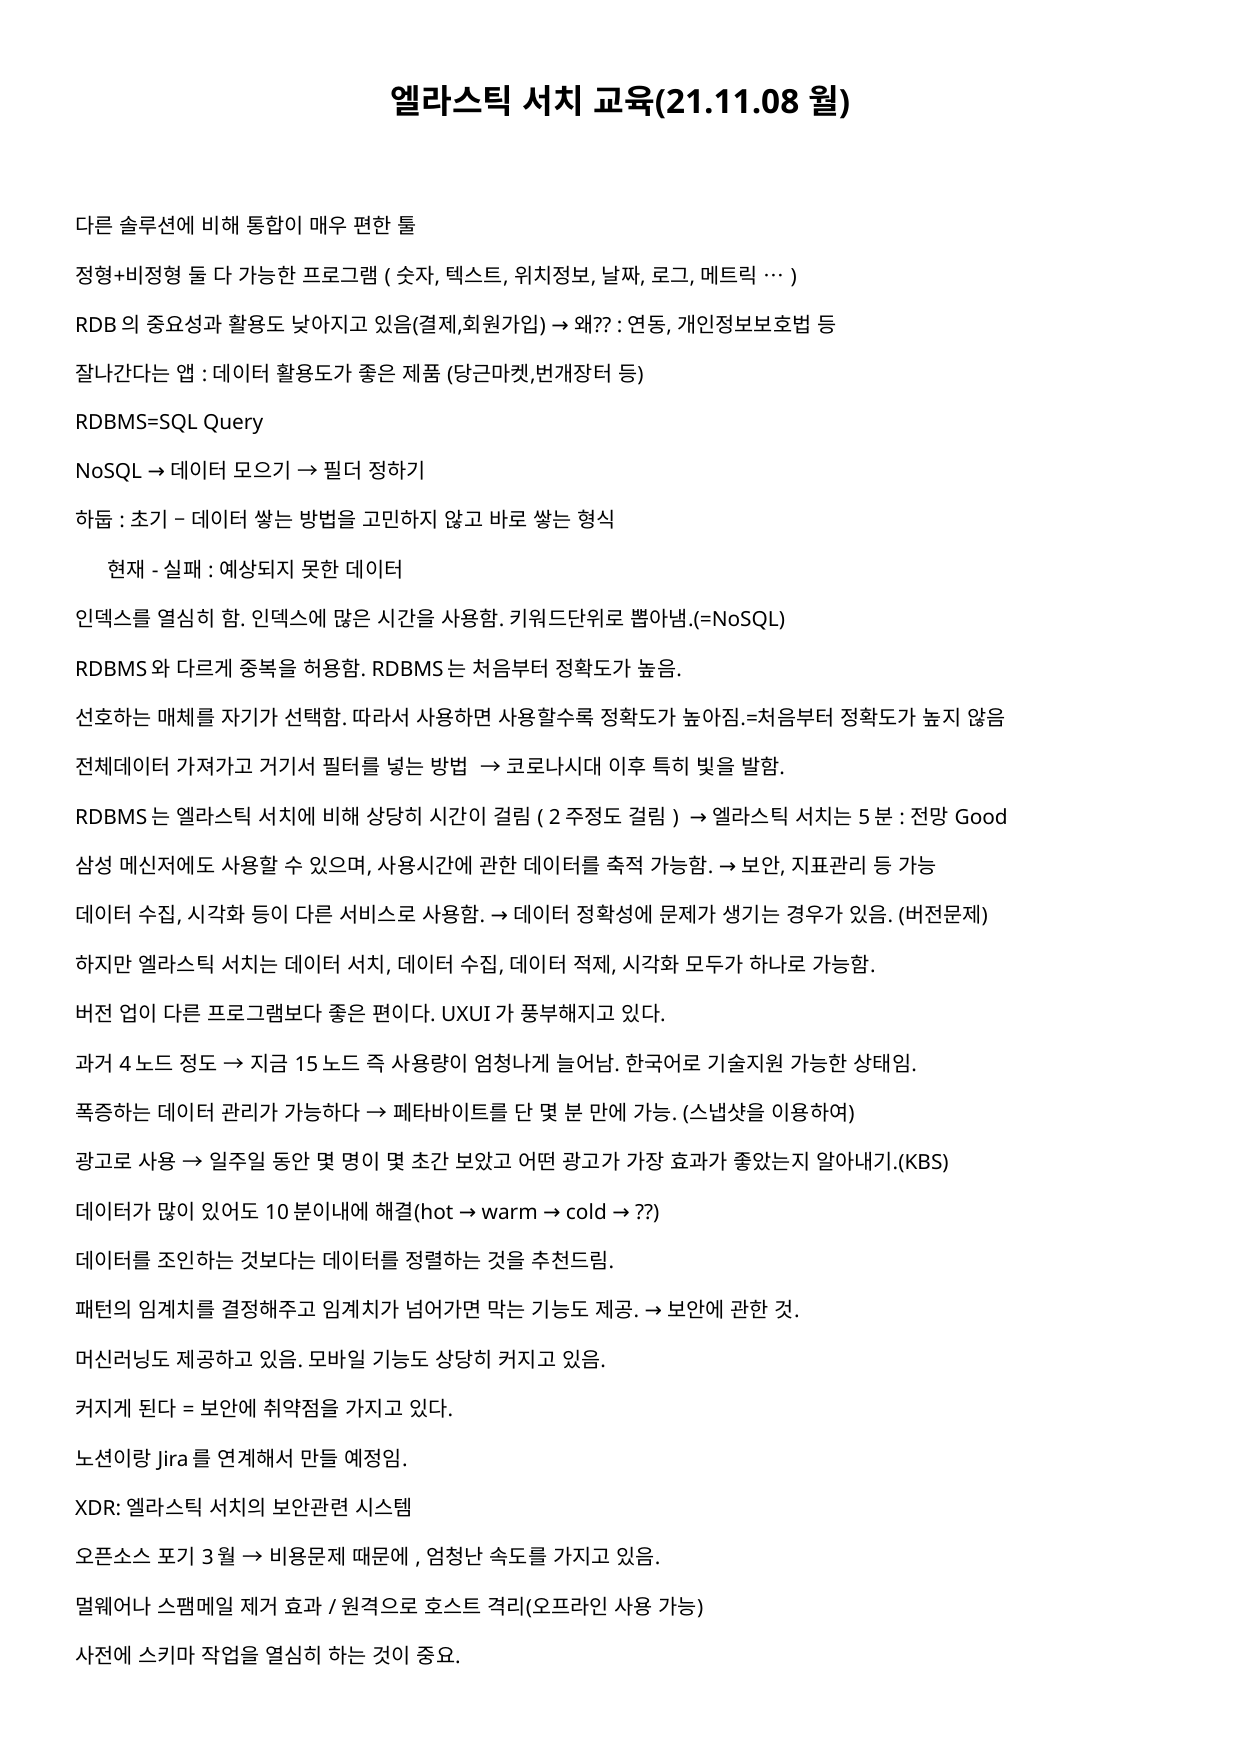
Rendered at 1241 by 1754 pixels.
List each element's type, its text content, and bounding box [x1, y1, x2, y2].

text 광고로 사용 → 일주일 동안 몇 명이 몇 초간 보았고 어떤 광고가 가장 효과가 좋았는지 알아내기.(KBS) [75, 1146, 1165, 1176]
text 현재 - 실패 : 예상되지 못한 데이터 [75, 553, 1165, 583]
text RDB의 중요성과 활용도 낮아지고 있음(결제,회원가입) → 왜?? : 연동, 개인정보보호법 등 [75, 308, 1165, 338]
text 데이터 수집, 시각화 등이 다른 서비스로 사용함. → 데이터 정확성에 문제가 생기는 경우가 있음. (버전문제) [75, 899, 1165, 929]
text 엘라스틱 서치 교육(21.11.08 월) [75, 75, 1165, 123]
text NoSQL → 데이터 모으기 → 필더 정하기 [75, 454, 1165, 484]
text 정형+비정형 둘 다 가능한 프로그램 ( 숫자, 텍스트, 위치정보, 날짜, 로그, 메트릭 … ) [75, 259, 1165, 289]
text 폭증하는 데이터 관리가 가능하다 → 페타바이트를 단 몇 분 만에 가능. (스냅샷을 이용하여) [75, 1096, 1165, 1126]
text 사전에 스키마 작업을 열심히 하는 것이 중요. [75, 1639, 1165, 1669]
text 오픈소스 포기 3월 → 비용문제 때문에 , 엄청난 속도를 가지고 있음. [75, 1541, 1165, 1571]
text 인덱스를 열심히 함. 인덱스에 많은 시간을 사용함. 키워드단위로 뽑아냄.(=NoSQL) [75, 602, 1165, 633]
text XDR: 엘라스틱 서치의 보안관련 시스템 [75, 1491, 1165, 1521]
text 커지게 된다 = 보안에 취약점을 가지고 있다. [75, 1392, 1165, 1423]
text 데이터를 조인하는 것보다는 데이터를 정렬하는 것을 추천드림. [75, 1244, 1165, 1274]
text 잘나간다는 앱 : 데이터 활용도가 좋은 제품 (당근마켓,번개장터 등) [75, 358, 1165, 388]
text 전체데이터 가져가고 거기서 필터를 넣는 방법 → 코로나시대 이후 특히 빛을 발함. [75, 751, 1165, 781]
text 선호하는 매체를 자기가 선택함. 따라서 사용하면 사용할수록 정확도가 높아짐.=처음부터 정확도가 높지 않음 [75, 701, 1165, 731]
text 버전 업이 다른 프로그램보다 좋은 편이다. UXUI가 풍부해지고 있다. [75, 997, 1165, 1028]
text 하지만 엘라스틱 서치는 데이터 서치, 데이터 수집, 데이터 적제, 시각화 모두가 하나로 가능함. [75, 948, 1165, 978]
text RDBMS=SQL Query [75, 407, 1165, 435]
text 하둡 : 초기 – 데이터 쌓는 방법을 고민하지 않고 바로 쌓는 형식 [75, 504, 1165, 534]
text 다른 솔루션에 비해 통합이 매우 편한 툴 [75, 209, 1165, 240]
text 데이터가 많이 있어도 10분이내에 해결(hot → warm → cold → ??) [75, 1195, 1165, 1225]
text 삼성 메신저에도 사용할 수 있으며, 사용시간에 관한 데이터를 축적 가능함. → 보안, 지표관리 등 가능 [75, 849, 1165, 879]
text RDBMS는 엘라스틱 서치에 비해 상당히 시간이 걸림 ( 2주정도 걸림 ) → 엘라스틱 서치는 5분 : 전망 Good [75, 800, 1165, 830]
text 멀웨어나 스팸메일 제거 효과 / 원격으로 호스트 격리(오프라인 사용 가능) [75, 1590, 1165, 1620]
text 패턴의 임계치를 결정해주고 임계치가 넘어가면 막는 기능도 제공. → 보안에 관한 것. [75, 1294, 1165, 1324]
text 노션이랑 Jira를 연계해서 만들 예정임. [75, 1442, 1165, 1472]
text RDBMS와 다르게 중복을 허용함. RDBMS는 처음부터 정확도가 높음. [75, 652, 1165, 682]
text 과거 4노드 정도 → 지금 15노드 즉 사용량이 엄청나게 늘어남. 한국어로 기술지원 가능한 상태임. [75, 1047, 1165, 1077]
text 머신러닝도 제공하고 있음. 모바일 기능도 상당히 커지고 있음. [75, 1343, 1165, 1373]
